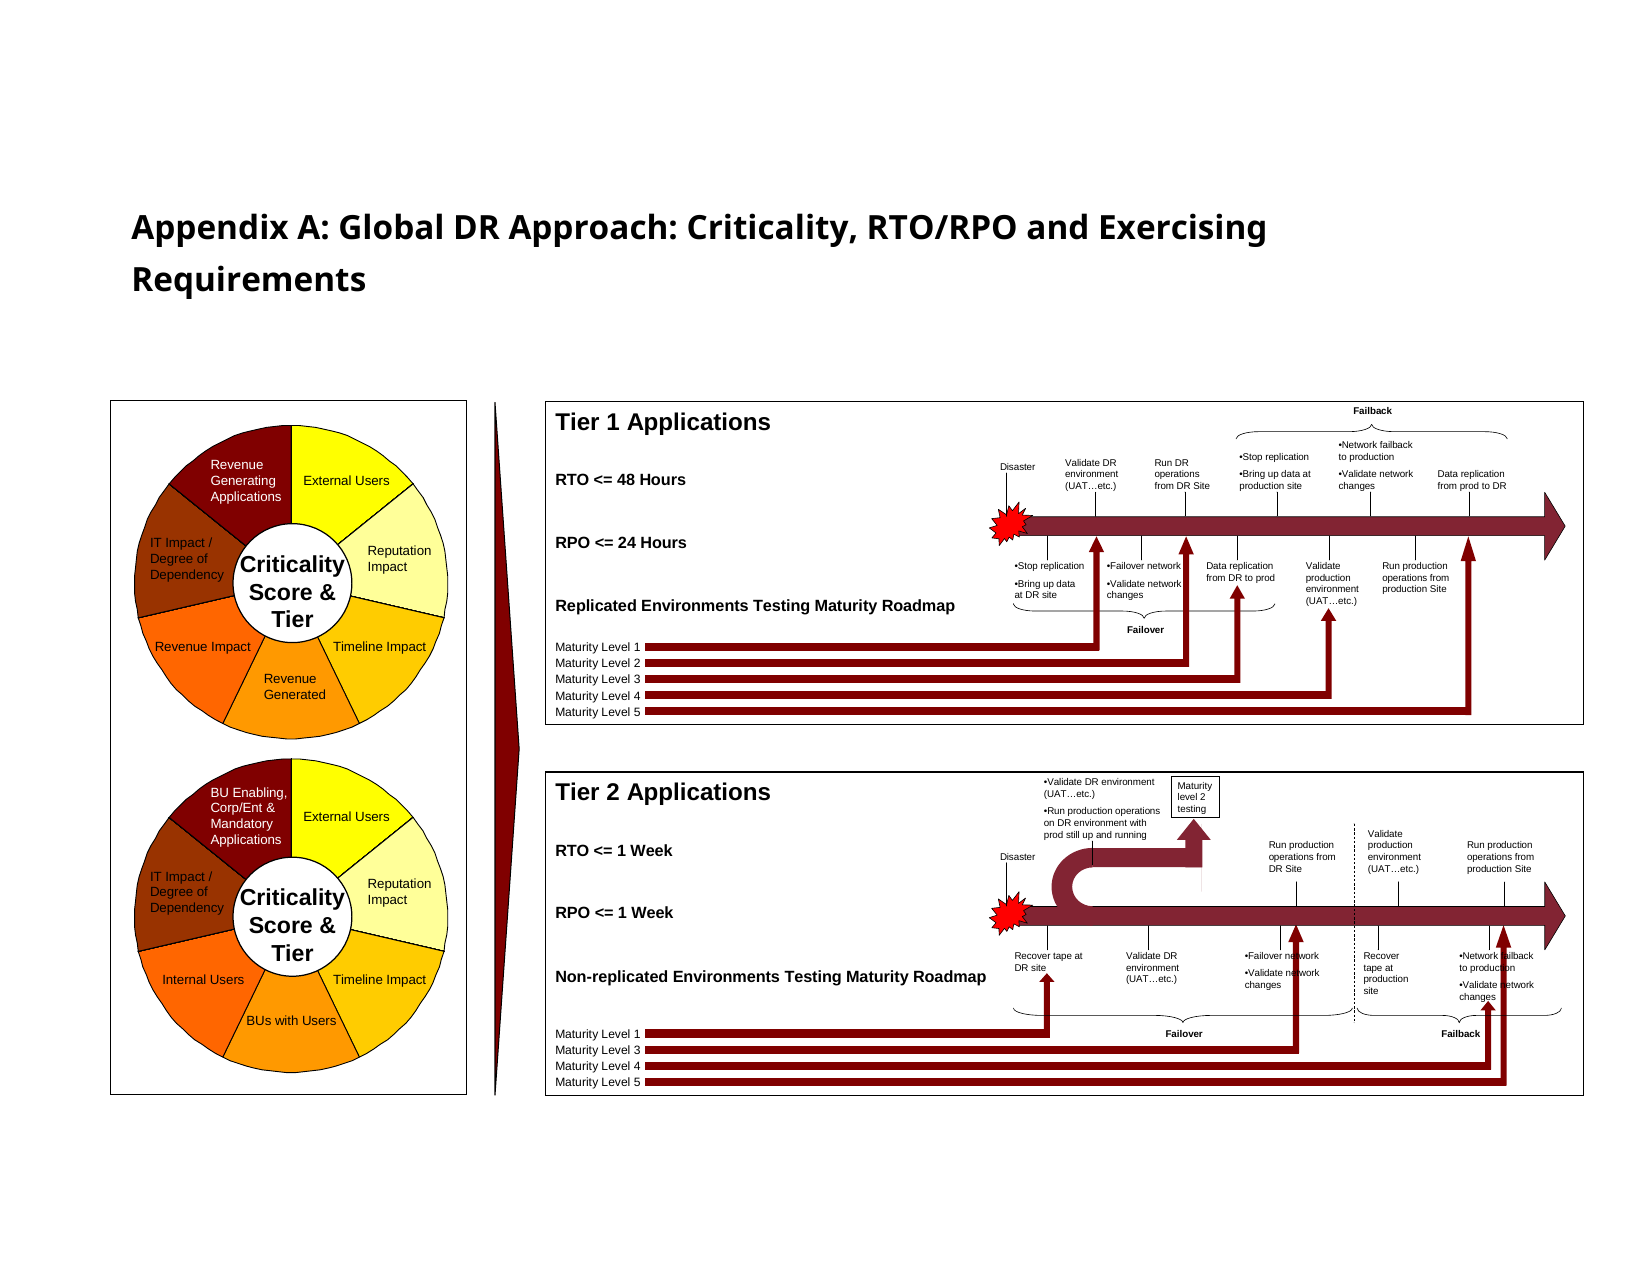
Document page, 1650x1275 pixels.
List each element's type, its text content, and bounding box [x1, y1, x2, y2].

subtitle Appendix A: Global DR Approach: Criticality, RTO/RPO and Exercising Requirements [131, 203, 1500, 301]
